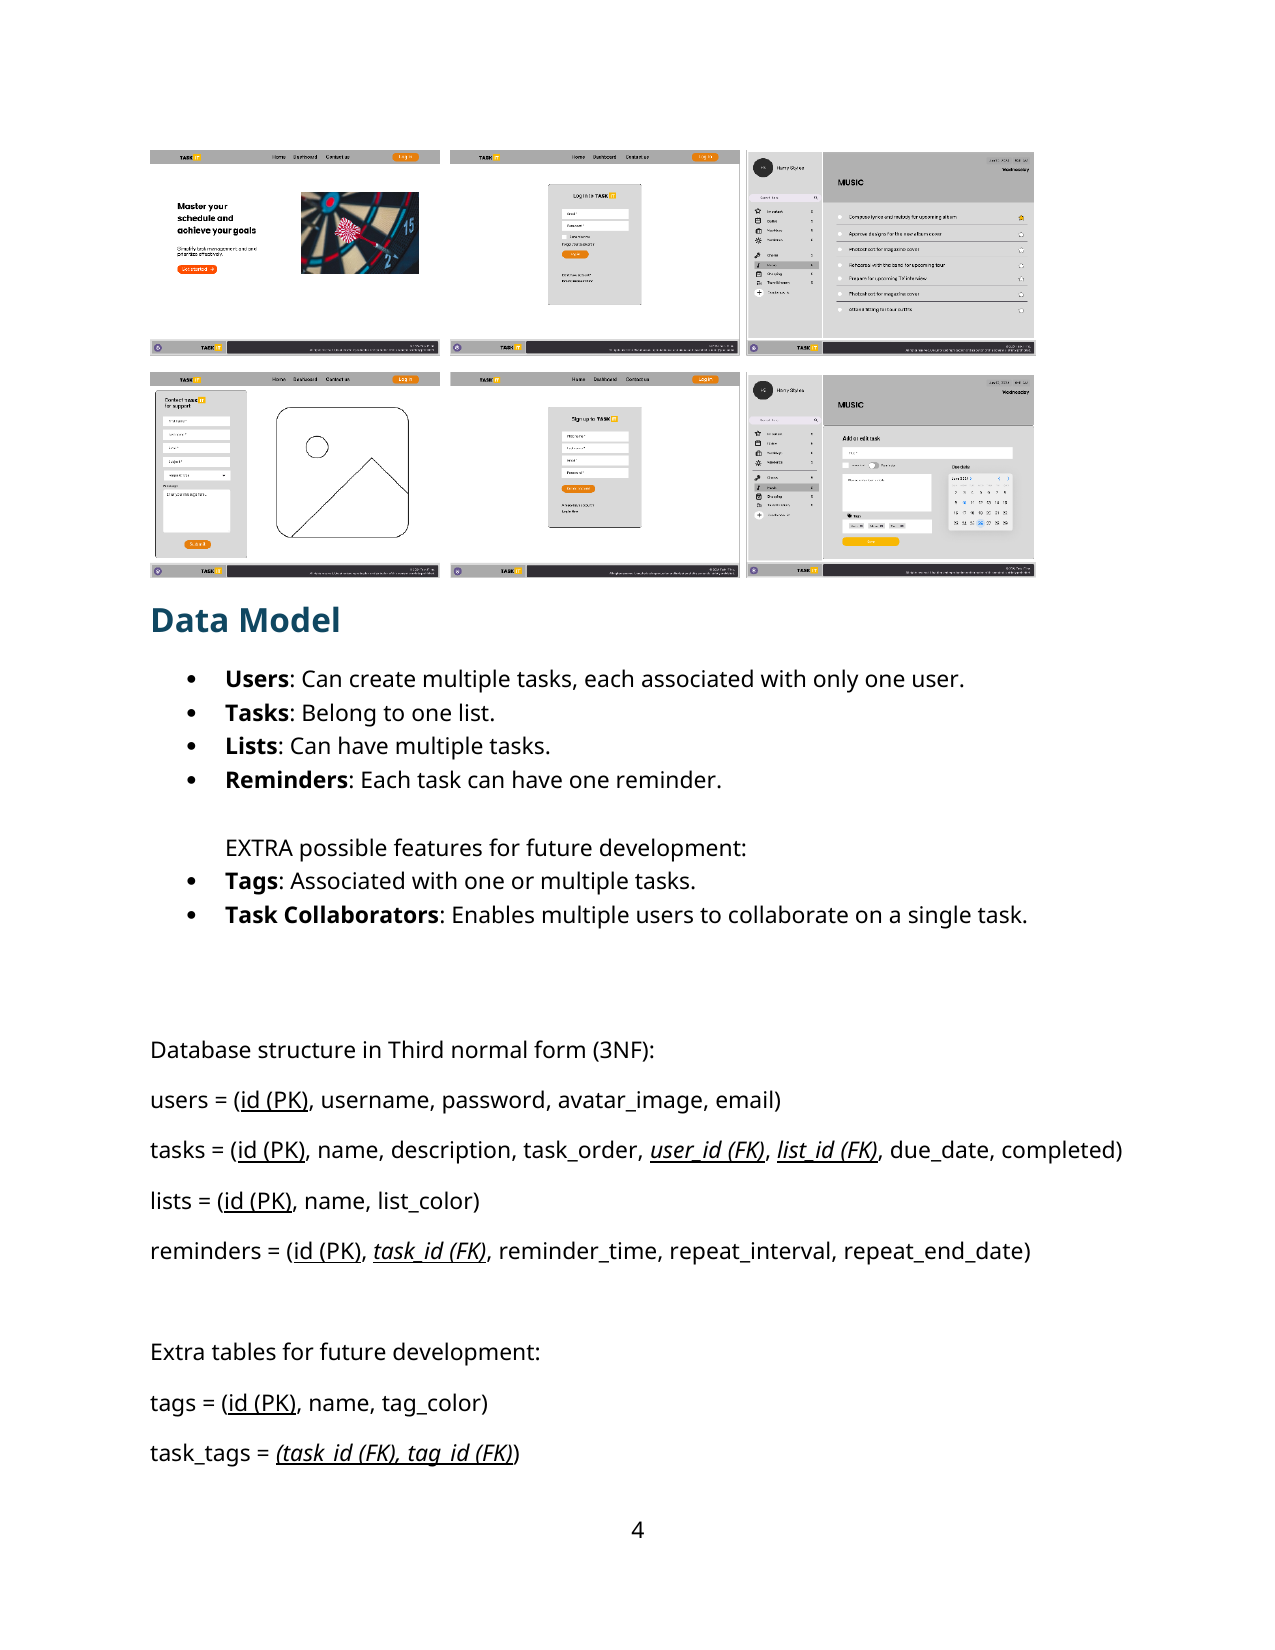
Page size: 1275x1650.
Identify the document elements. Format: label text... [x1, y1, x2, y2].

list Task Collaborators: Enables multiple users to collaborate on a single task. [187, 899, 1125, 930]
text users = (id (PK), username, password, avatar_image, email) [150, 1084, 1125, 1115]
text tags = (id (PK), name, tag_color) [150, 1387, 1125, 1418]
text Extra tables for future development: [150, 1336, 1125, 1367]
text reminders = (id (PK), task_id (FK), reminder_time, repeat_interval, repeat_end_date) [150, 1235, 1125, 1267]
list EXTRA possible features for future development: [225, 832, 1125, 863]
list Tasks: Belong to one list. [187, 697, 1125, 728]
list Reminders: Each task can have one reminder. [187, 764, 1125, 795]
list Users: Can create multiple tasks, each associated with only one user. [187, 663, 1125, 694]
text Database structure in Third normal form (3NF): [150, 1034, 1125, 1065]
list Lists: Can have multiple tasks. [187, 730, 1125, 762]
text task_tags = (task_id (FK), tag_id (FK)) [150, 1437, 1125, 1468]
picture [150, 150, 1036, 578]
text lists = (id (PK), name, list_color) [150, 1185, 1125, 1216]
list Tags: Associated with one or multiple tasks. [187, 865, 1125, 897]
subtitle Data Model [150, 597, 1125, 643]
text tasks = (id (PK), name, description, task_order, user_id (FK), list_id (FK), due_date, completed) [150, 1134, 1125, 1166]
